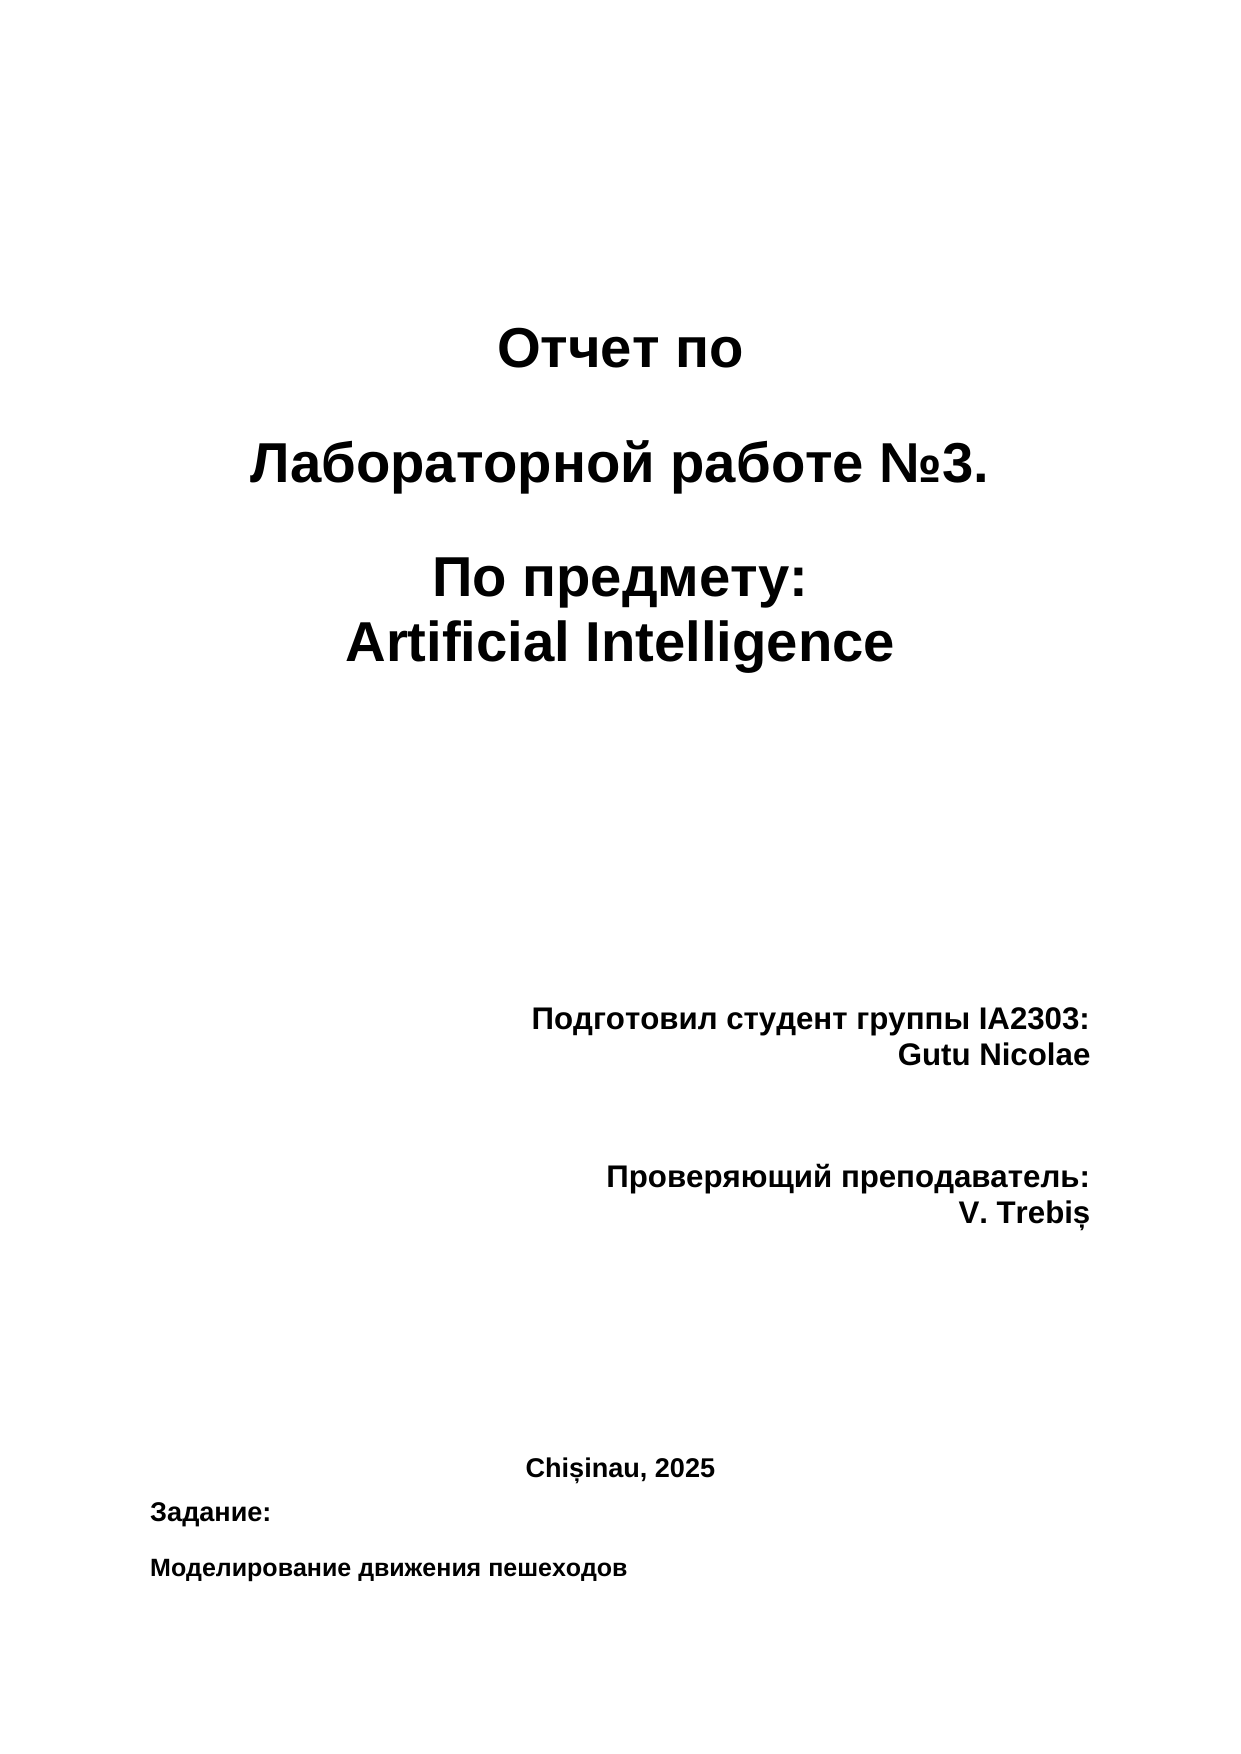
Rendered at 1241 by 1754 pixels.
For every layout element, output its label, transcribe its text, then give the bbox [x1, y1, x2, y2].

subtitle Проверяющий преподаватель: V. Trebiș [150, 1122, 1090, 1230]
subtitle По предмету: Artificial Intelligence [150, 544, 1090, 673]
subtitle Отчет по [150, 315, 1090, 379]
subtitle Сhișinau, 2025 [150, 1452, 1090, 1483]
subtitle Подготовил студент группы IA2303: Gutu Nicolae [150, 1000, 1090, 1072]
text Задание: [150, 1496, 1090, 1527]
subtitle Лабораторной работе №3. [150, 429, 1090, 494]
text Моделирование движения пешеходов [150, 1552, 1090, 1581]
